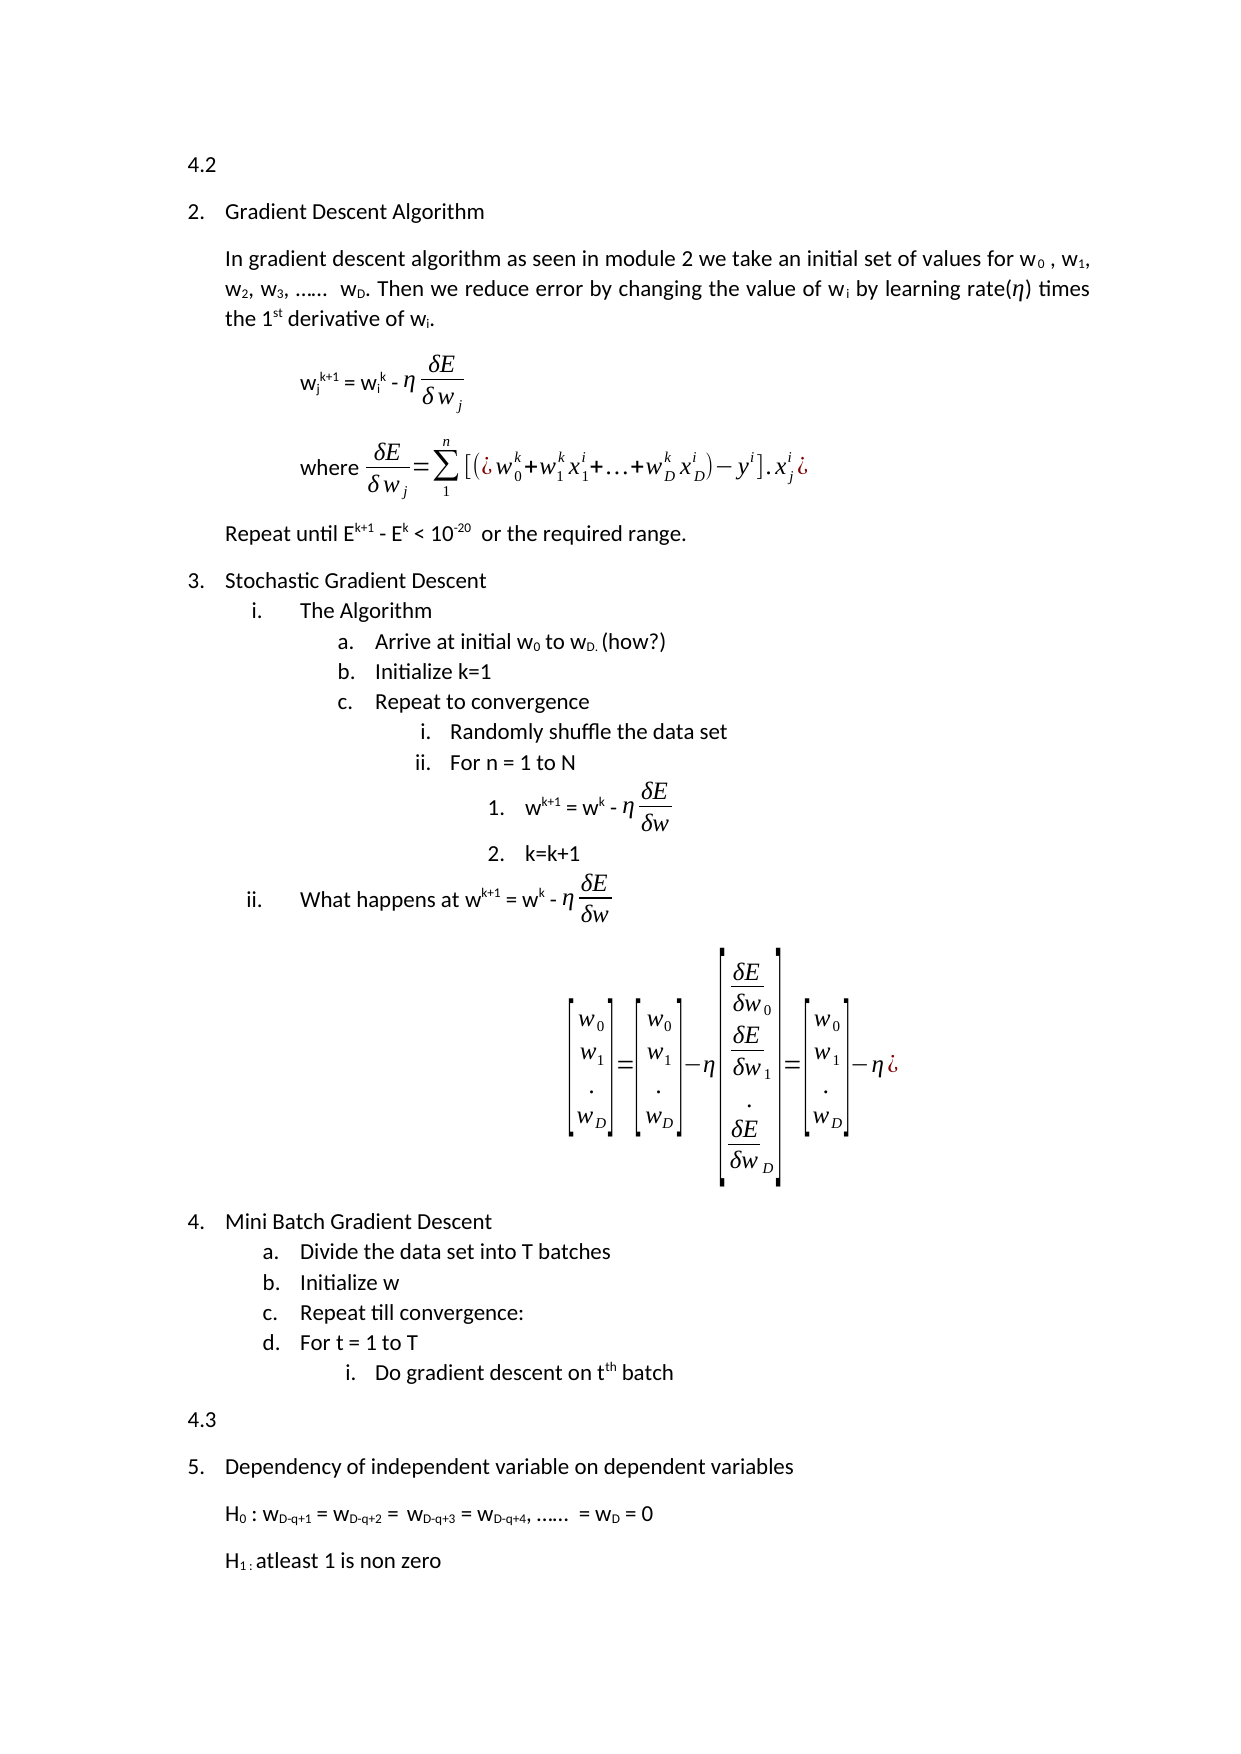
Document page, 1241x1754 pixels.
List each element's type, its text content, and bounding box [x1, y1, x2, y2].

list Do gradient descent on tth batch [356, 1358, 1090, 1386]
list Stochastic Gradient Descent [187, 566, 1090, 594]
list wk+1 = wk - [487, 778, 1090, 837]
text H1 : atleast 1 is non zero [225, 1546, 1090, 1574]
list k=k+1 [487, 839, 1090, 867]
list Gradient Descent Algorithm [187, 197, 1090, 225]
list Dependency of independent variable on dependent variables [187, 1452, 1090, 1480]
list For n = 1 to N [431, 748, 1090, 776]
list Repeat to convergence [337, 687, 1090, 715]
list The Algorithm [262, 597, 1090, 625]
list For t = 1 to T [262, 1328, 1090, 1356]
text where [300, 433, 1090, 501]
text Repeat until Ek+1 - Ek < 10-20 or the required range. [225, 519, 1090, 548]
text {\displaystyle {\begin{bmatrix}w_{1}\\w_{2}\end{bmatrix}}:={\begin{bmatrix}w_{1}\\w_{2}\end{bmatrix}}-\eta {\begin{bmatrix}{\frac {\partial }{\partial w_{1}}}(w_{1}+w_{2}x_{i}-y_{i})^{2}\\{\frac {\partial }{\partial w_{2}}}(w_{1}+w_{2}x_{i}-y_{i})^{2}\end{bmatrix}}={\begin{bmatrix}w_{1}\\w_{2}\end{bmatrix}}-\eta {\begin{bmatrix}2(w_{1}+w_{2}x_{i}-y_{i})\\2x_{i}(w_{1}+w_{2}x_{i}-y_{i})\end{bmatrix}}.} [375, 947, 1090, 1188]
text In gradient descent algorithm as seen in module 2 we take an initial set of values for w0 , w1, w2, w3, …… wD. Then we reduce error by changing the value of wi by learning rate() times the 1st derivative of wi. [225, 244, 1090, 332]
list Mini Batch Gradient Descent [187, 1207, 1090, 1235]
text 4.2 [187, 150, 1090, 178]
list Divide the data set into T batches [262, 1237, 1090, 1265]
text 4.3 [187, 1405, 1090, 1433]
list Randomly shuffle the data set [431, 717, 1090, 746]
list Repeat till convergence: [262, 1298, 1090, 1326]
list What happens at wk+1 = wk - [262, 869, 1090, 928]
list Initialize k=1 [337, 657, 1090, 685]
text H0 : wD-q+1 = wD-q+2 = wD-q+3 = wD-q+4, …… = wD = 0 [225, 1499, 1090, 1527]
text wjk+1 = wik - [225, 351, 1090, 414]
list Initialize w [262, 1268, 1090, 1296]
list Arrive at initial w0 to wD. (how?) [337, 627, 1090, 655]
